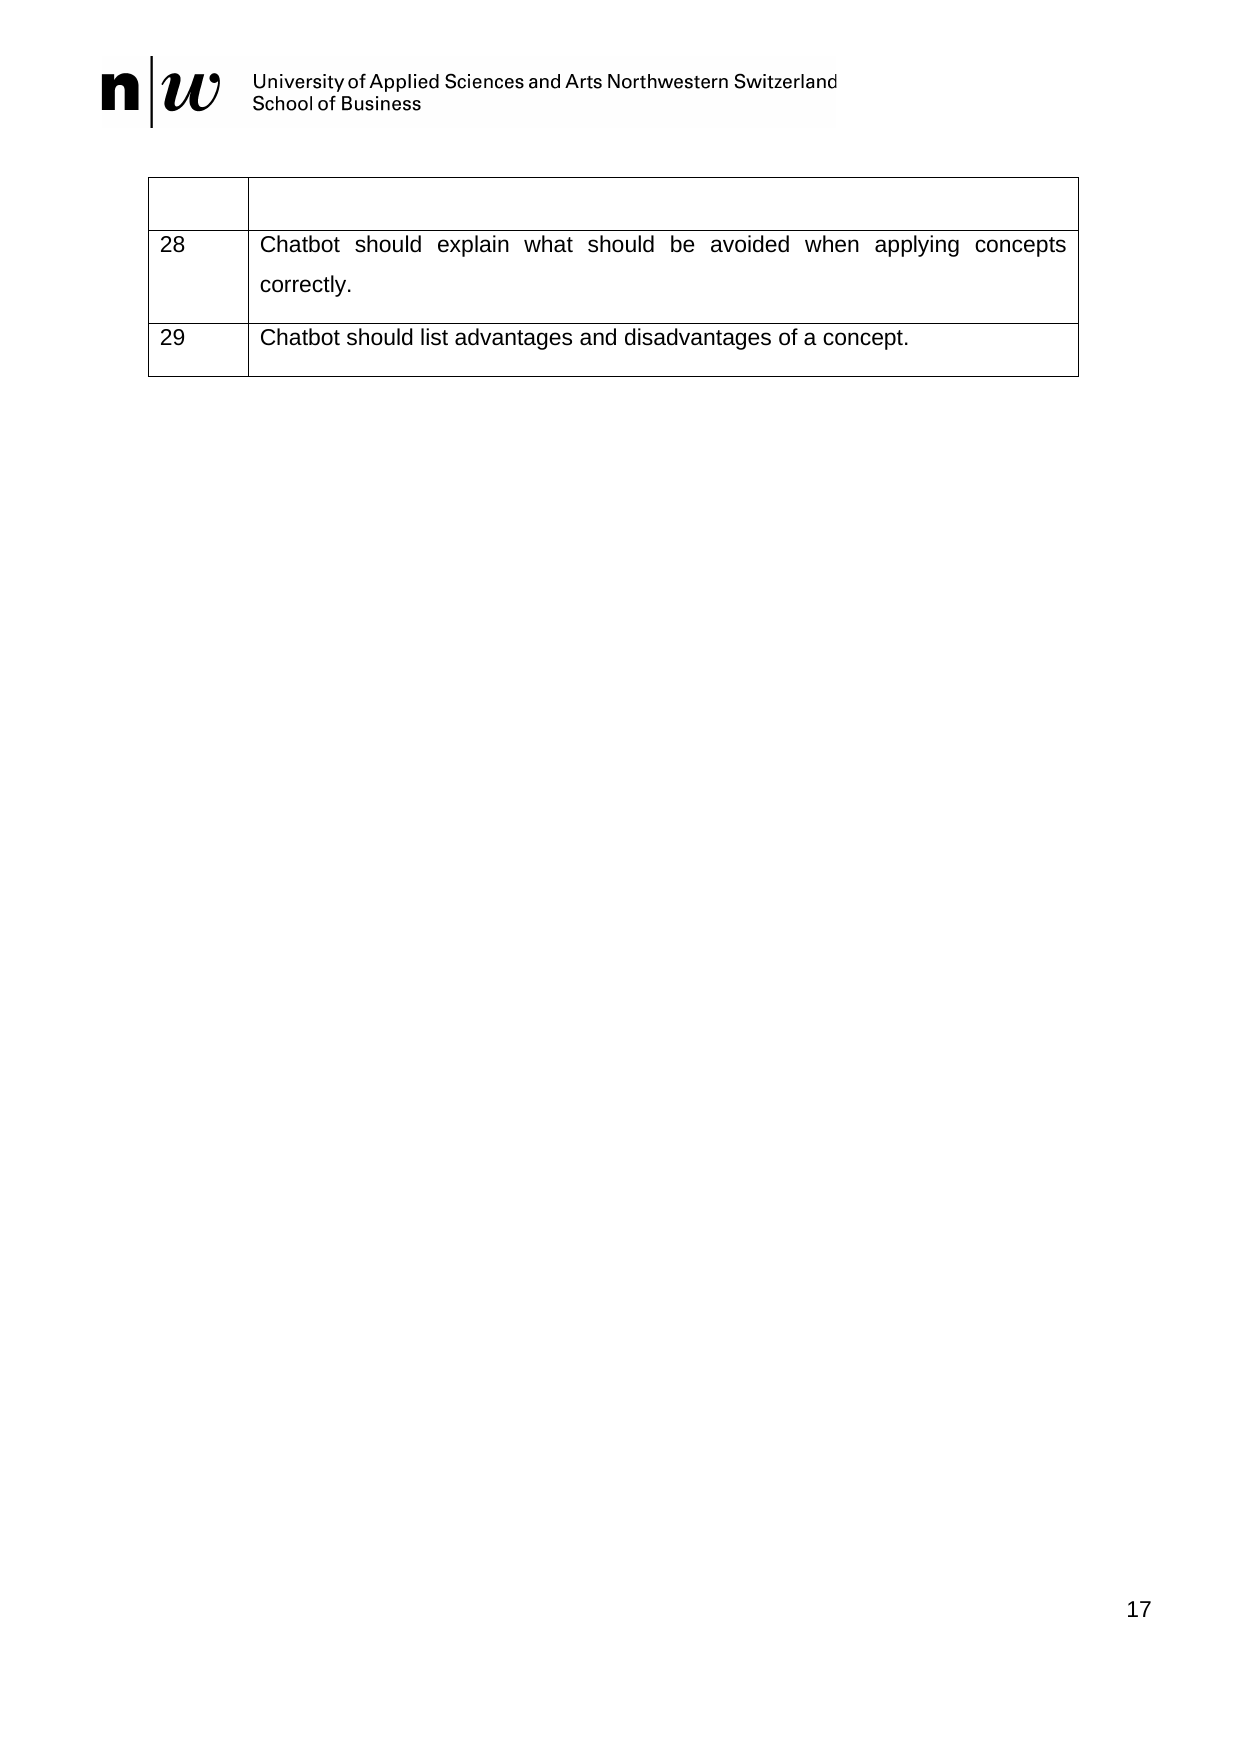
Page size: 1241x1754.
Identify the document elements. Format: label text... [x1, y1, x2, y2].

table_cell Chatbot should explain what should be avoided when applying concepts correctly. [249, 231, 1078, 323]
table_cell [249, 178, 1078, 230]
table_cell 27 [149, 178, 248, 230]
table_cell 28 [149, 231, 248, 323]
table_cell Chatbot should list advantages and disadvantages of a concept. [249, 324, 1078, 376]
table_cell 29 [149, 324, 248, 376]
